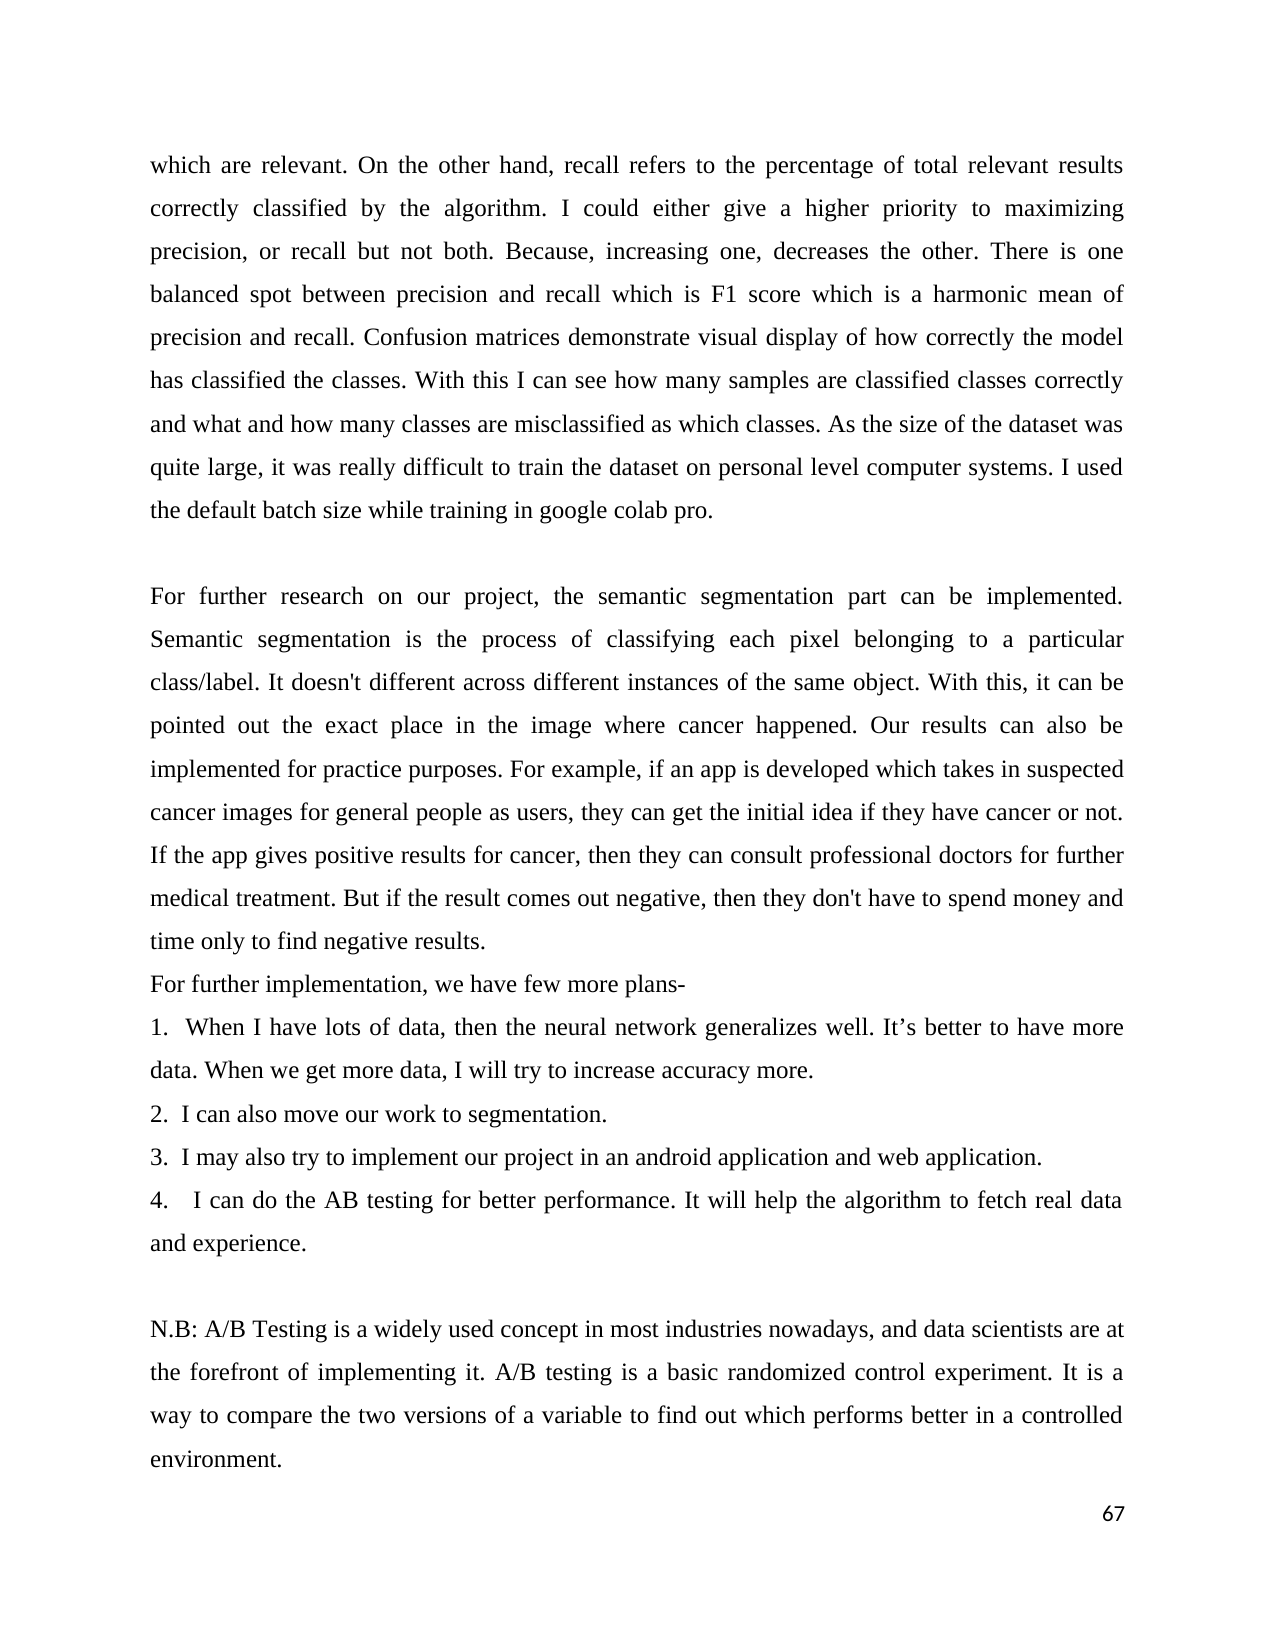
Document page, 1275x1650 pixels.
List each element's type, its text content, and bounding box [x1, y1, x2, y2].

text 2. I can also move our work to segmentation. [150, 1099, 1125, 1127]
text For further research on our project, the semantic segmentation part can be implemented. Semantic segmentation is the process of classifying each pixel belonging to a particular class/label. It doesn't different across different instances of the same object. With this, it can be pointed out the exact place in the image where cancer happened. Our results can also be implemented for practice purposes. For example, if an app is developed which takes in suspected cancer images for general people as users, they can get the initial idea if they have cancer or not. If the app gives positive results for cancer, then they can consult professional doctors for further medical treatment. But if the result comes out negative, then they don't have to spend money and time only to find negative results. [150, 581, 1125, 955]
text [150, 150, 1125, 524]
text For further implementation, we have few more plans- [150, 969, 1125, 998]
text 1. When I have lots of data, then the neural network generalizes well. It’s better to have more data. When we get more data, I will try to increase accuracy more. [150, 1012, 1125, 1084]
text N.B: A/B Testing is a widely used concept in most industries nowadays, and data scientists are at the forefront of implementing it. A/B testing is a basic randomized control experiment. It is a way to compare the two versions of a variable to find out which performs better in a controlled environment. [150, 1314, 1125, 1472]
text 4. I can do the AB testing for better performance. It will help the algorithm to fetch real data and experience. [150, 1185, 1125, 1257]
text 3. I may also try to implement our project in an android application and web application. [150, 1142, 1125, 1171]
